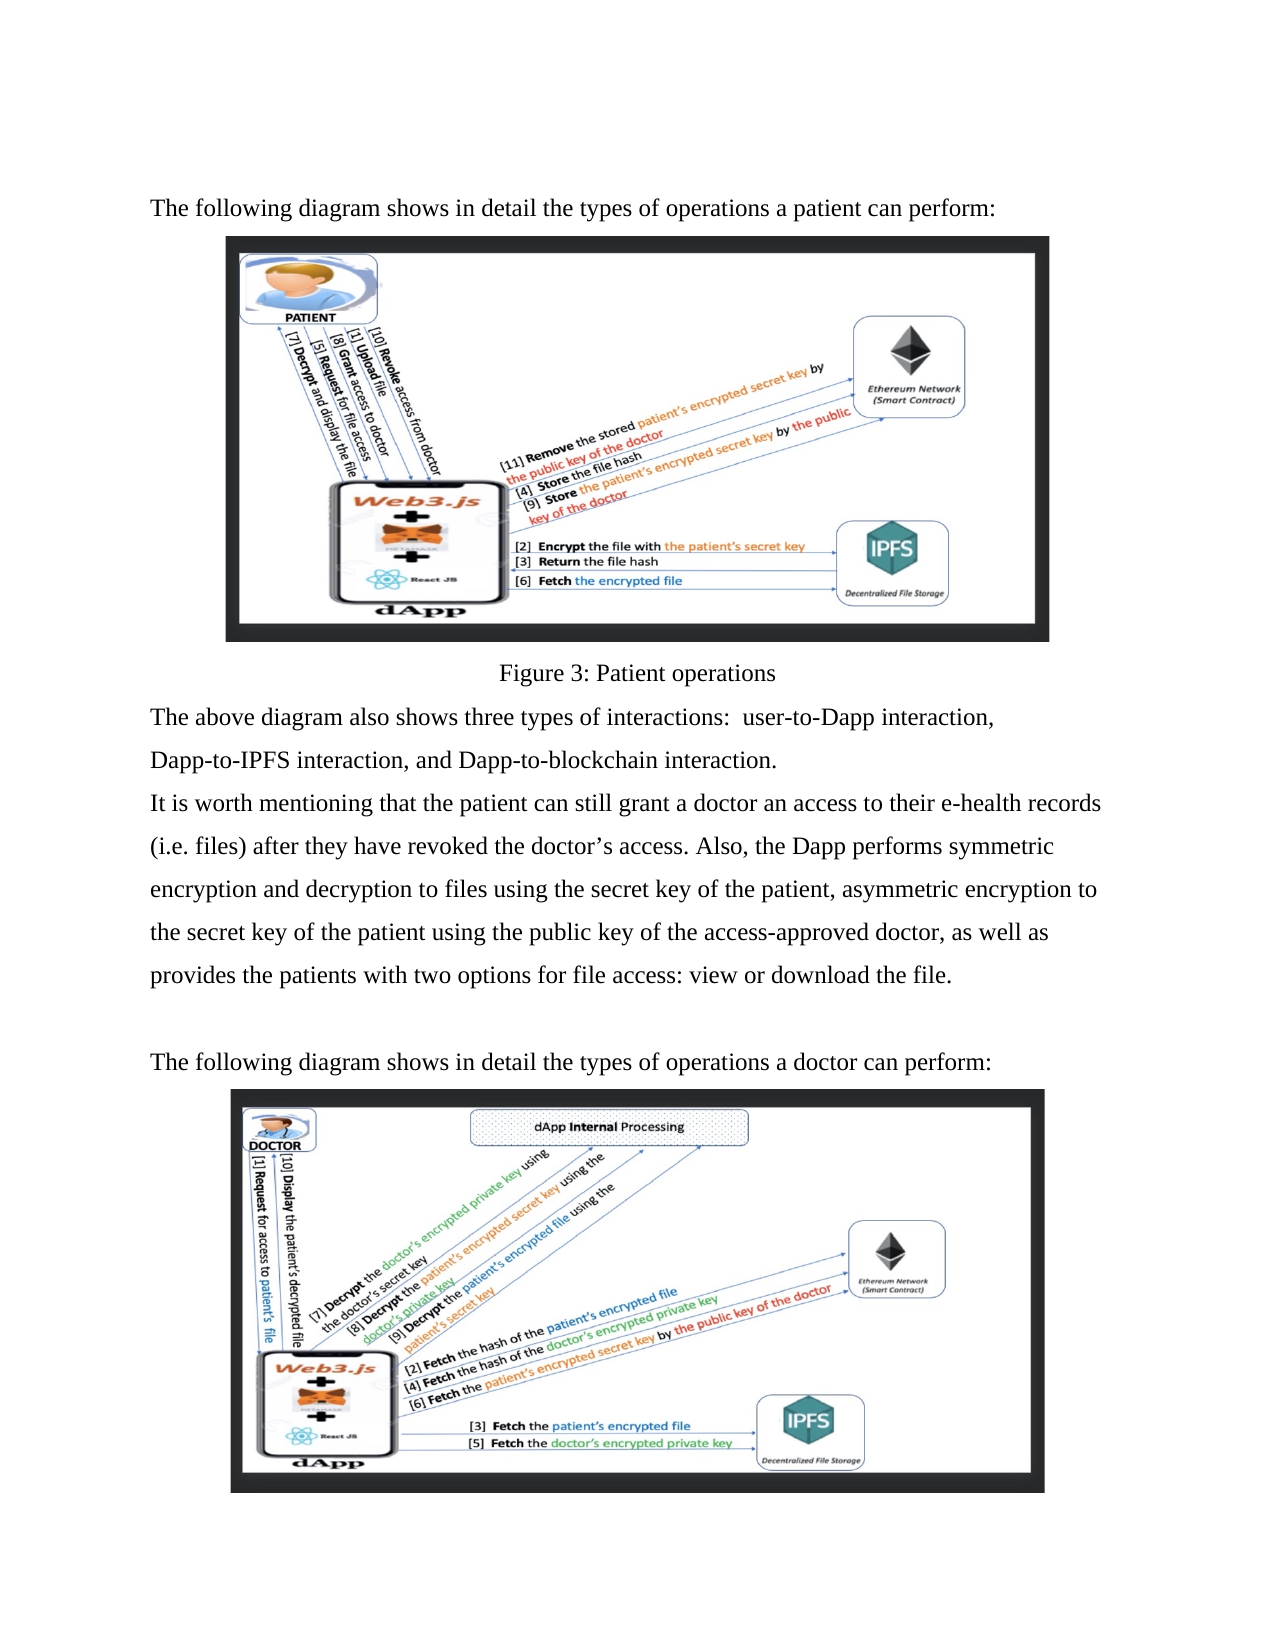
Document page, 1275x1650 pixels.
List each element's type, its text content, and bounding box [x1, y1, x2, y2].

text Figure 3: Patient operations [150, 658, 1125, 687]
text Dapp-to-IPFS interaction, and Dapp-to-blockchain interaction. [150, 745, 1125, 773]
picture [225, 236, 1050, 642]
text It is worth mentioning that the patient can still grant a doctor an access to their e-health records (i.e. files) after they have revoked the doctor’s access. Also, the Dapp performs symmetric encryption and decryption to files using the secret key of the patient, asymmetric encryption to the secret key of the patient using the public key of the access-approved doctor, as well as provides the patients with two options for file access: view or download the file. [150, 788, 1125, 989]
text The following diagram shows in detail the types of operations a doctor can perform: [150, 1047, 1125, 1075]
picture [230, 1089, 1045, 1493]
text The following diagram shows in detail the types of operations a patient can perform: [150, 193, 1125, 222]
text The above diagram also shows three types of interactions: user-to-Dapp interaction, [150, 702, 1125, 730]
